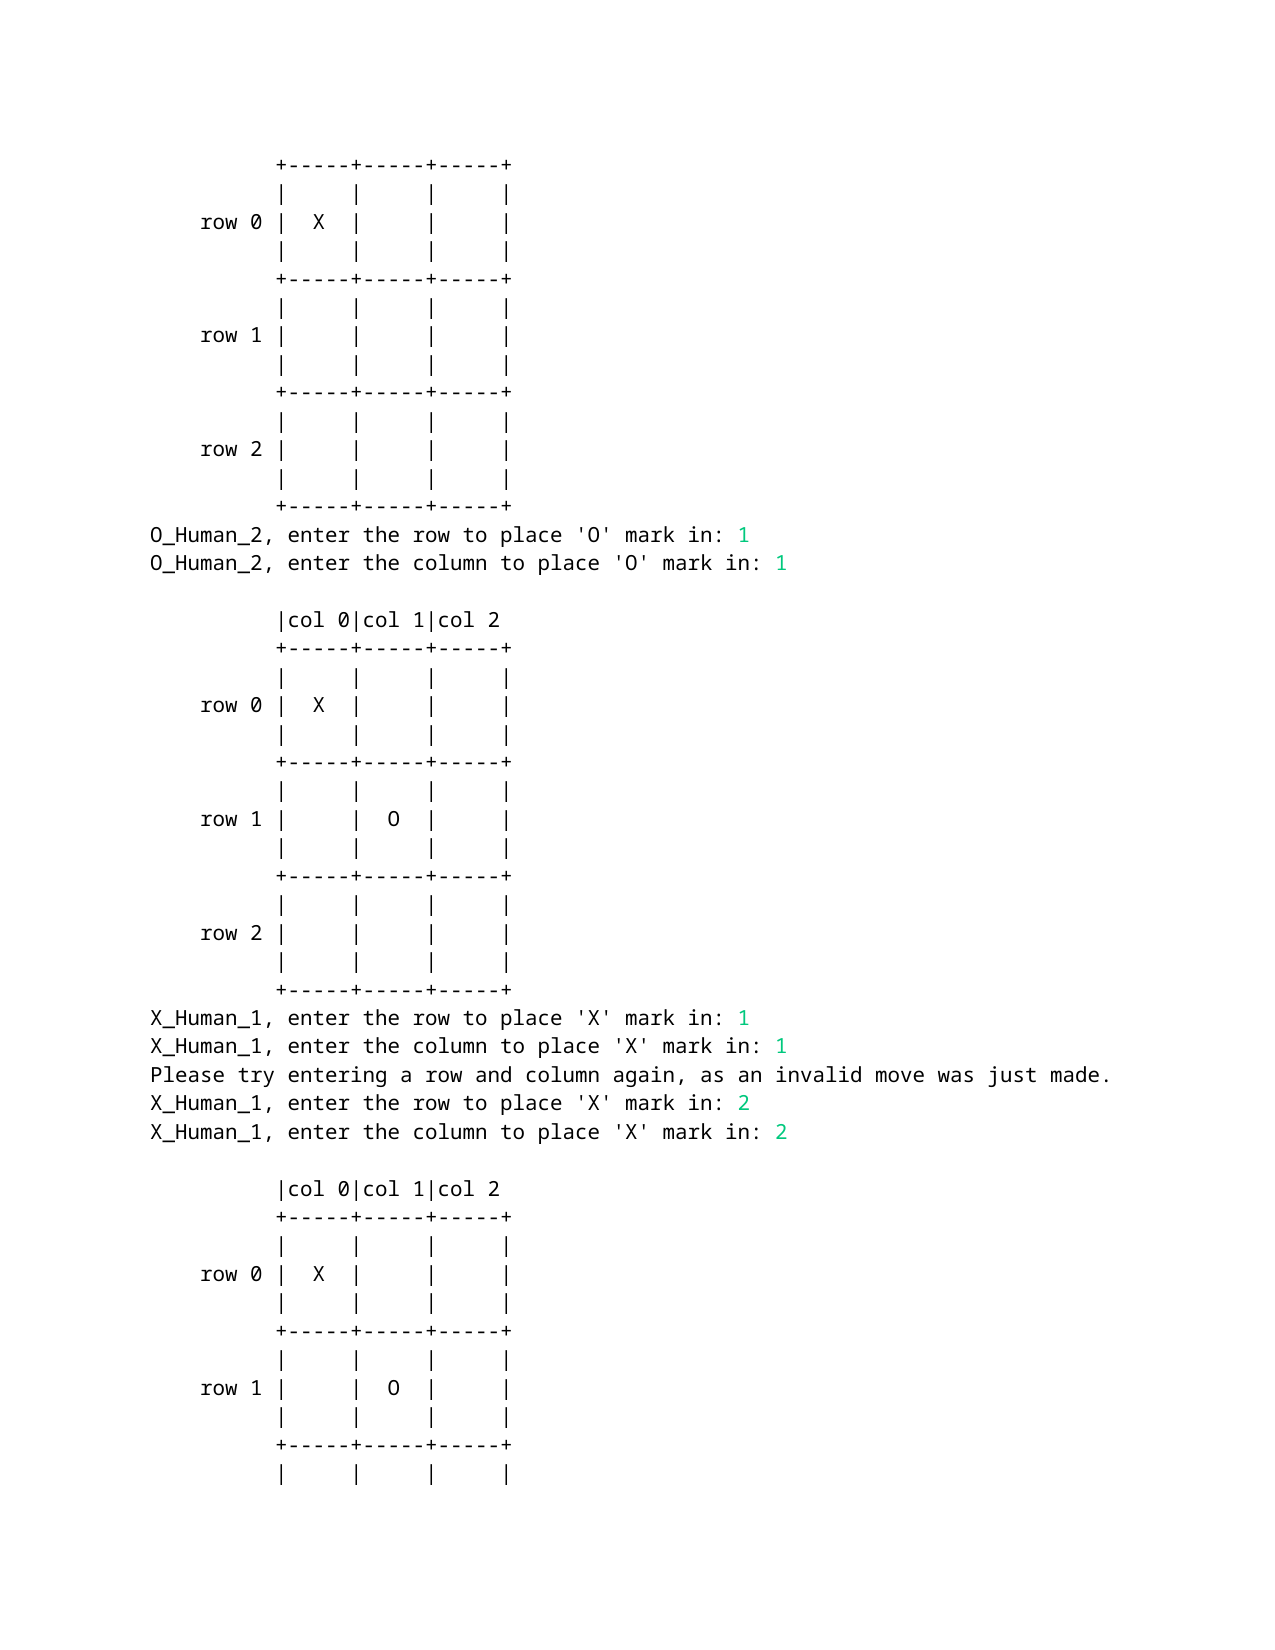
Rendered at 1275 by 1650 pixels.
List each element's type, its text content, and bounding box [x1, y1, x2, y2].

text |col 0|col 1|col 2 [150, 1174, 1125, 1202]
text +-----+-----+-----+ [150, 377, 1125, 406]
text | | | | [150, 292, 1125, 321]
text | | | | [150, 463, 1125, 491]
text Please try entering a row and column again, as an invalid move was just made. [150, 1060, 1125, 1088]
text | | | | [150, 406, 1125, 434]
text row 1 | | O | | [150, 1373, 1125, 1401]
text X_Human_1, enter the row to place 'X' mark in: 1 [150, 1003, 1125, 1032]
text | | | | [150, 776, 1125, 804]
text | | | | [150, 235, 1125, 264]
text X_Human_1, enter the row to place 'X' mark in: 2 [150, 1088, 1125, 1117]
text | | | | [150, 1287, 1125, 1316]
text | | | | [150, 832, 1125, 861]
text | | | | [150, 1231, 1125, 1259]
text row 1 | | | | [150, 321, 1125, 349]
text row 0 | X | | | [150, 1259, 1125, 1287]
text | | | | [150, 946, 1125, 975]
text +-----+-----+-----+ [150, 150, 1125, 178]
text row 0 | X | | | [150, 690, 1125, 719]
text O_Human_2, enter the column to place 'O' mark in: 1 [150, 548, 1125, 577]
text row 0 | X | | | [150, 207, 1125, 235]
text | | | | [150, 719, 1125, 747]
text row 2 | | | | [150, 918, 1125, 946]
text +-----+-----+-----+ [150, 491, 1125, 520]
text +-----+-----+-----+ [150, 1316, 1125, 1344]
text | | | | [150, 1401, 1125, 1430]
text +-----+-----+-----+ [150, 861, 1125, 889]
text +-----+-----+-----+ [150, 1430, 1125, 1458]
text | | | | [150, 1344, 1125, 1373]
text +-----+-----+-----+ [150, 747, 1125, 776]
text row 2 | | | | [150, 434, 1125, 463]
text +-----+-----+-----+ [150, 1202, 1125, 1231]
text X_Human_1, enter the column to place 'X' mark in: 2 [150, 1117, 1125, 1145]
text row 1 | | O | | [150, 804, 1125, 832]
text | | | | [150, 889, 1125, 918]
text |col 0|col 1|col 2 [150, 605, 1125, 633]
text | | | | [150, 178, 1125, 207]
text +-----+-----+-----+ [150, 633, 1125, 662]
text | | | | [150, 1458, 1125, 1487]
text | | | | [150, 662, 1125, 690]
text O_Human_2, enter the row to place 'O' mark in: 1 [150, 520, 1125, 548]
text +-----+-----+-----+ [150, 264, 1125, 292]
text X_Human_1, enter the column to place 'X' mark in: 1 [150, 1032, 1125, 1060]
text | | | | [150, 349, 1125, 377]
text +-----+-----+-----+ [150, 975, 1125, 1003]
